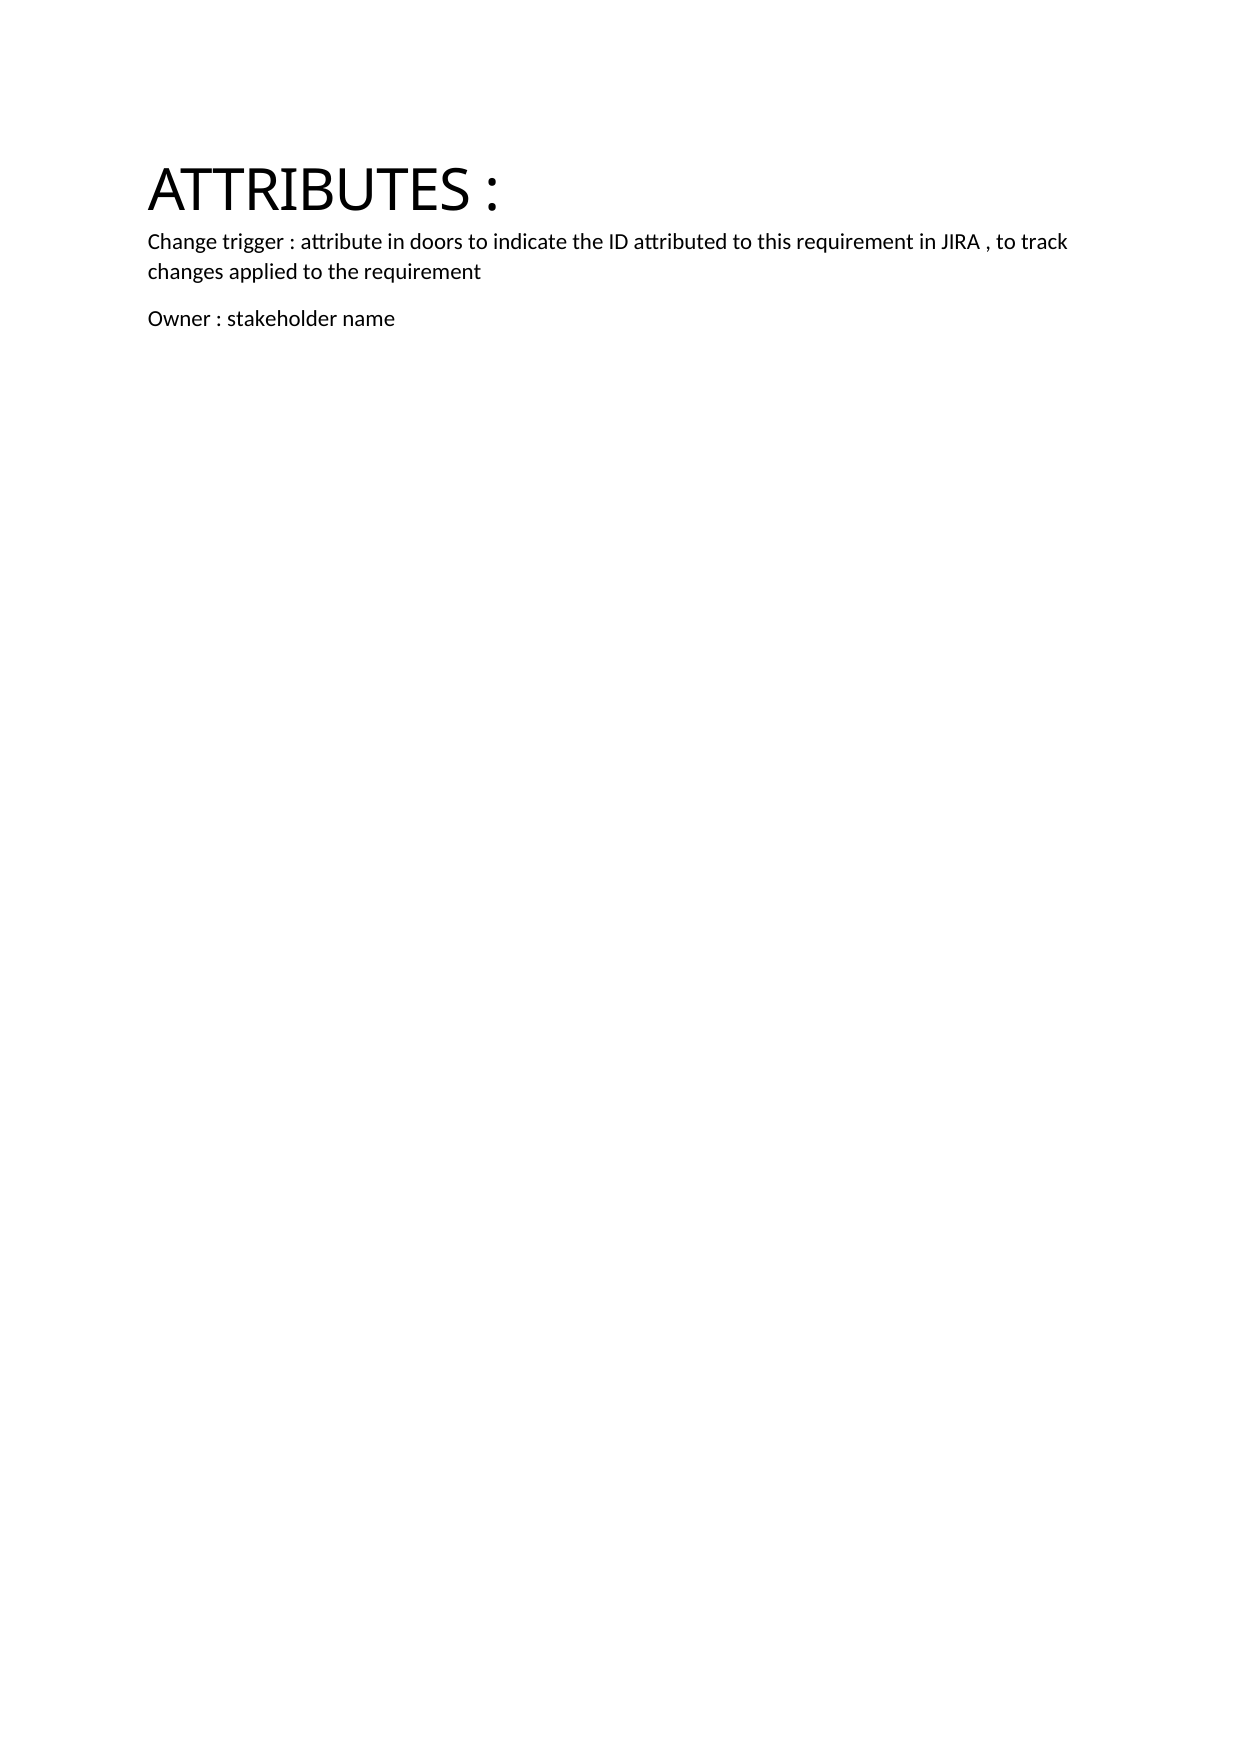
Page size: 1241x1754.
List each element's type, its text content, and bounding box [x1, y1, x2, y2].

text Change trigger : attribute in doors to indicate the ID attributed to this requirement in JIRA , to track changes applied to the requirement [148, 227, 1093, 285]
text Owner : stakeholder name [148, 304, 1093, 332]
title ATTRIBUTES : [148, 148, 1093, 227]
